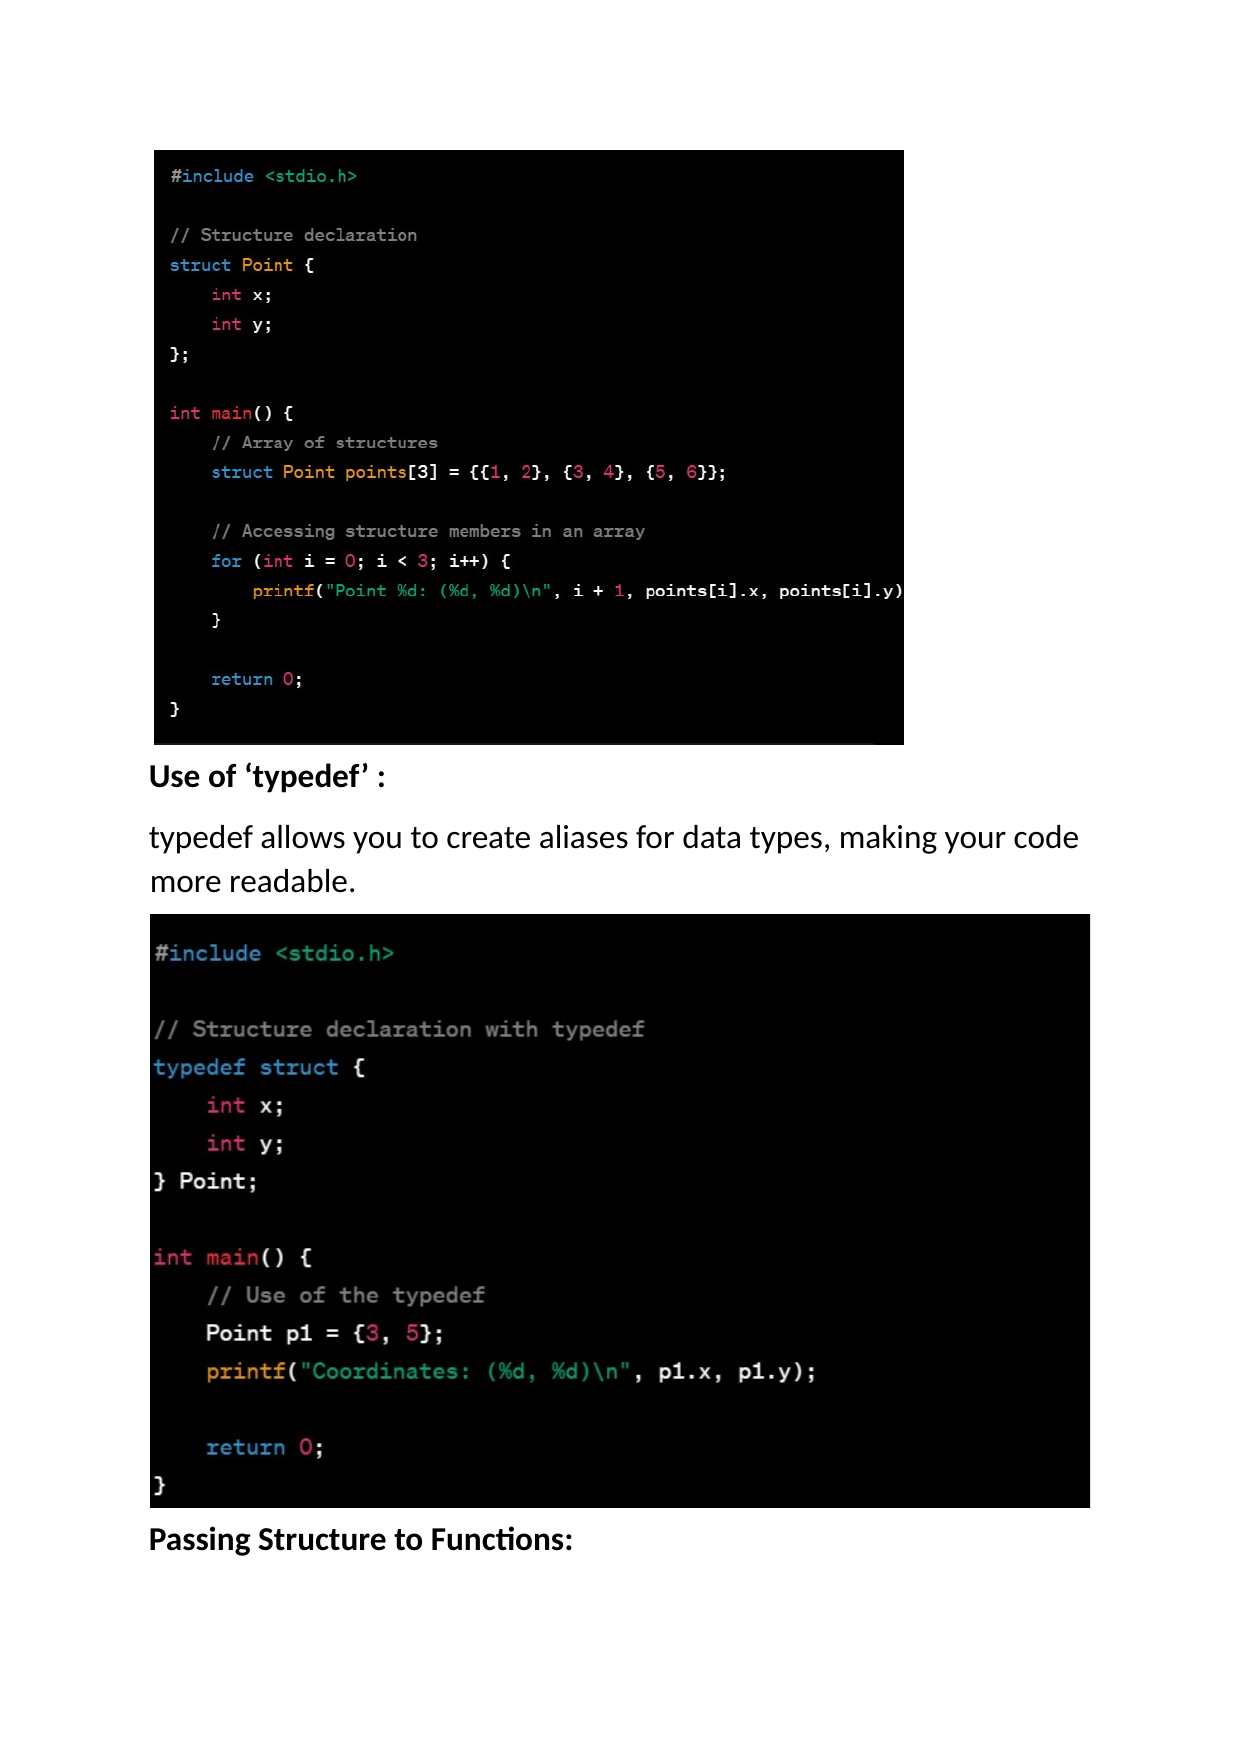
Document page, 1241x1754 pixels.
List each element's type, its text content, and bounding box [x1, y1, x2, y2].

text Use of ‘typedef’ : [148, 755, 1211, 796]
text Passing Structure to Functions: [148, 1518, 1211, 1559]
picture [154, 150, 904, 745]
text typedef allows you to create aliases for data types, making your code more readable. [148, 816, 1091, 901]
picture [150, 914, 1091, 1508]
